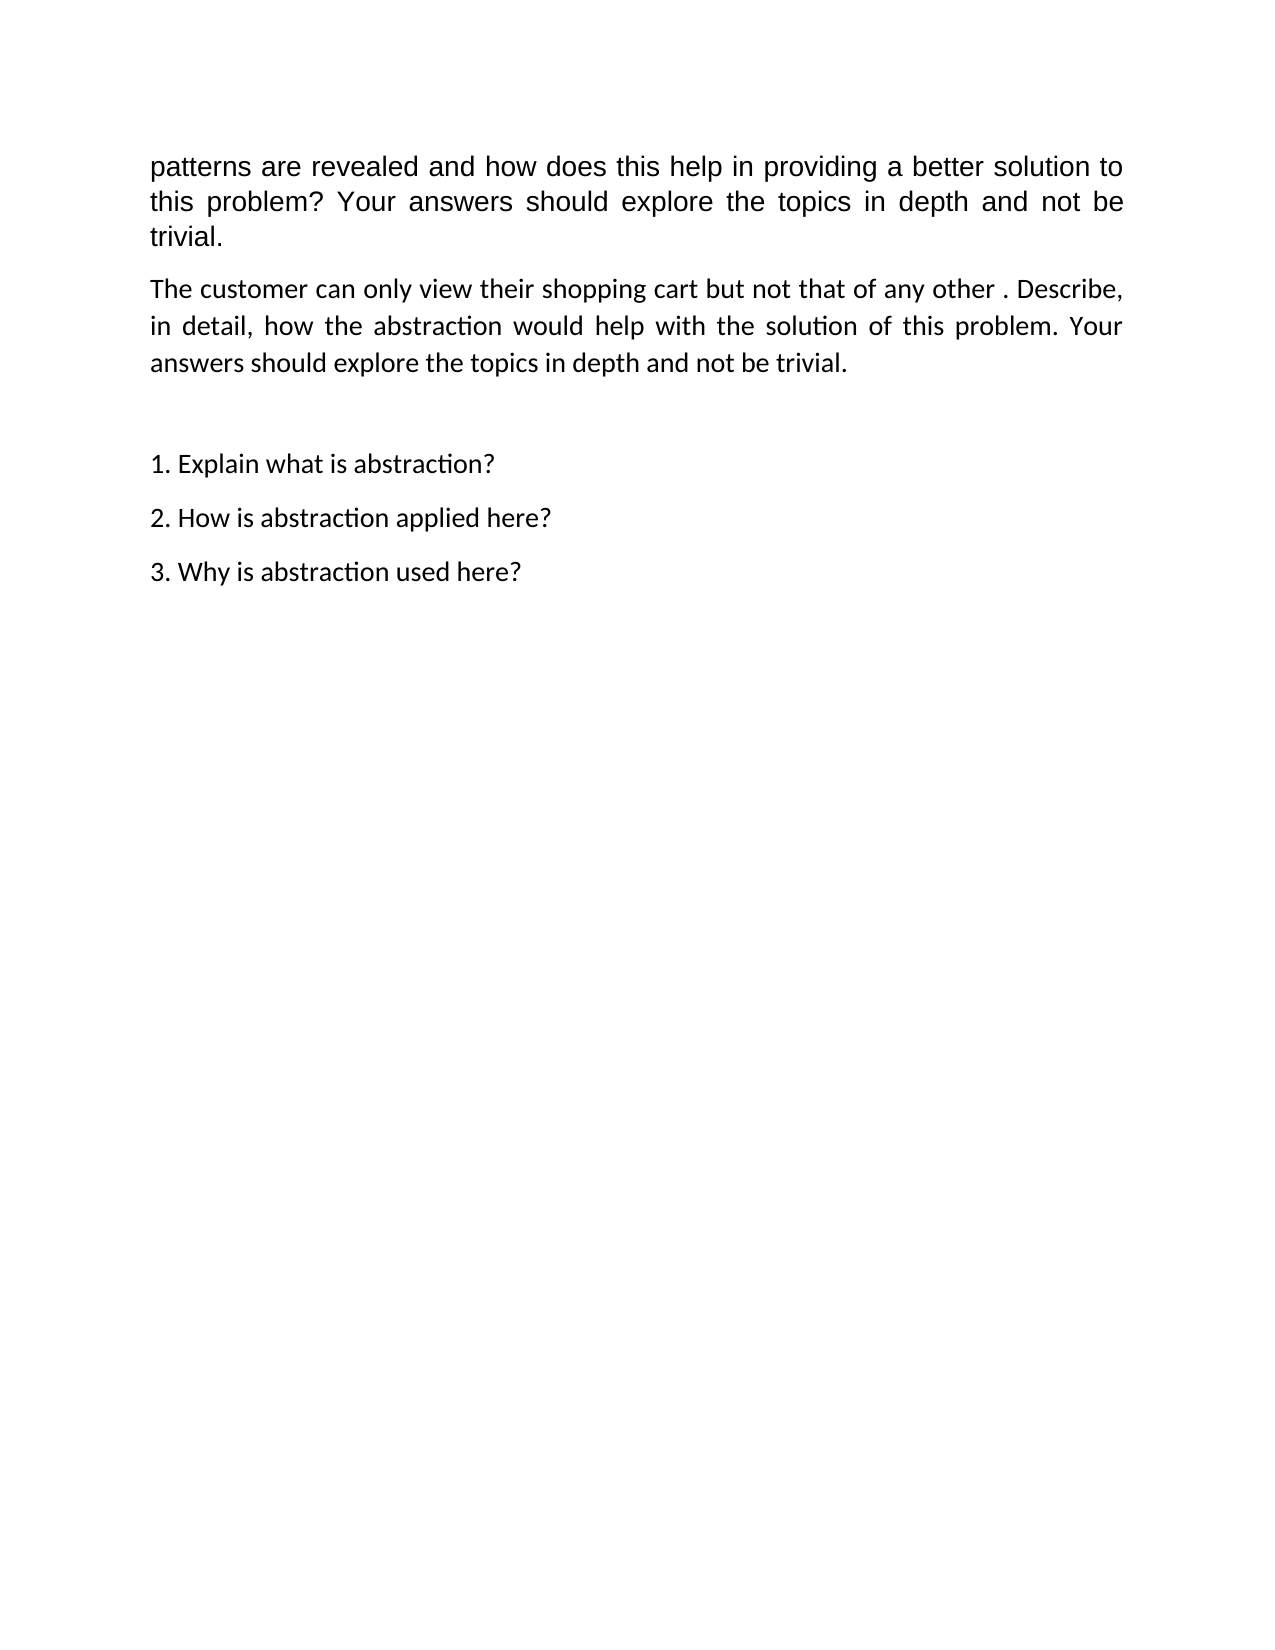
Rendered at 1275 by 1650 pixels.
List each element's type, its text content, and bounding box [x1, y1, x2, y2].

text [150, 150, 1125, 252]
text 2. How is abstraction applied here? [150, 500, 1125, 534]
text 1. Explain what is abstraction? [150, 446, 1125, 481]
text 3. Why is abstraction used here? [150, 554, 1125, 588]
text The customer can only view their shopping cart but not that of any other . Describe, in detail, how the abstraction would help with the solution of this problem. Your answers should explore the topics in depth and not be trivial. [150, 271, 1125, 380]
